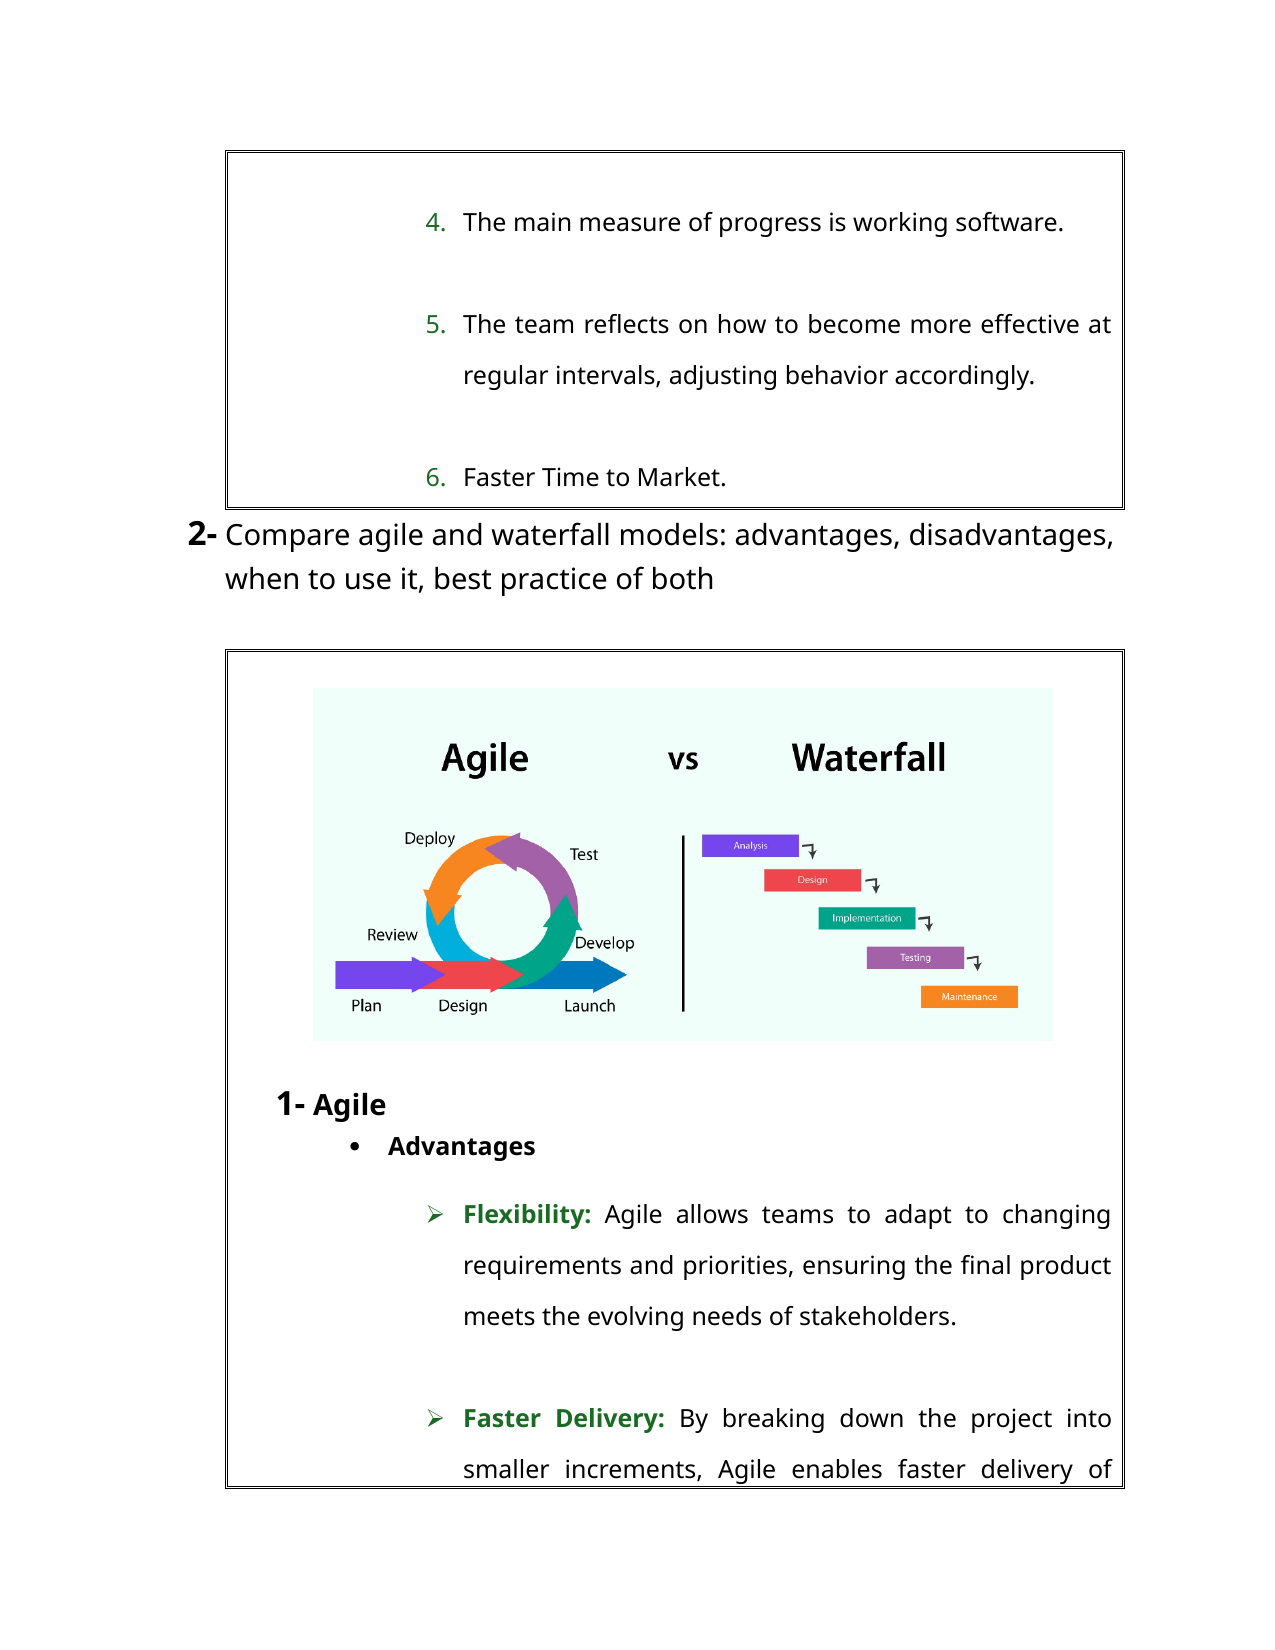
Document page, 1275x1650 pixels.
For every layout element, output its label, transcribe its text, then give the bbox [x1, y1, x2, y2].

list Compare agile and waterfall models: advantages, disadvantages, when to use it, best practice of both [187, 510, 1125, 598]
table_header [228, 153, 1122, 507]
picture [312, 688, 1054, 1041]
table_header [228, 652, 1122, 1486]
